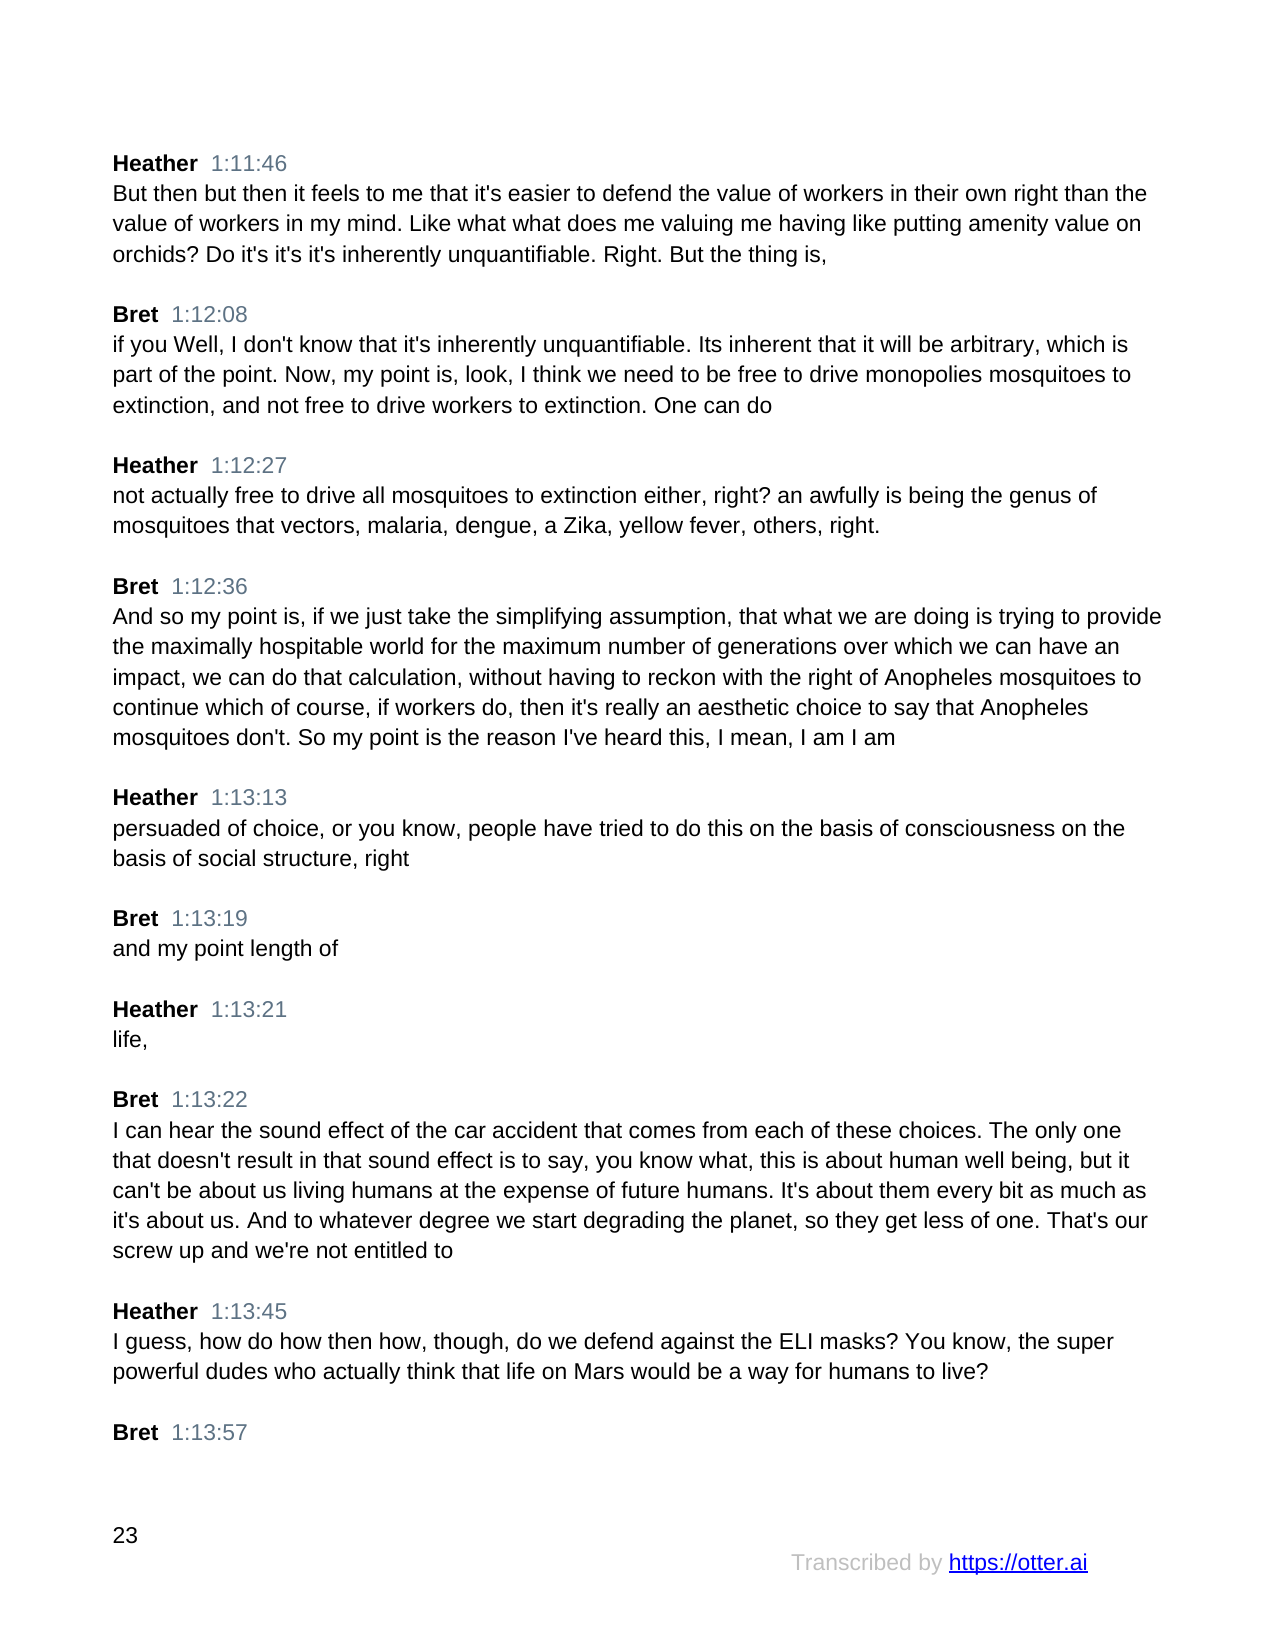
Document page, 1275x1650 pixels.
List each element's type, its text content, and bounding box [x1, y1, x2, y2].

text Bret 1:12:36 [112, 573, 1162, 599]
text life, [112, 1026, 1162, 1052]
text And so my point is, if we just take the simplifying assumption, that what we are doing is trying to provide the maximally hospitable world for the maximum number of generations over which we can have an impact, we can do that calculation, without having to reckon with the right of Anopheles mosquitoes to continue which of course, if workers do, then it's really an aesthetic choice to say that Anopheles mosquitoes don't. So my point is the reason I've heard this, I mean, I am I am [112, 603, 1162, 750]
text Heather 1:13:45 [112, 1298, 1162, 1324]
text Heather 1:12:27 [112, 452, 1162, 478]
text Bret 1:12:08 [112, 301, 1162, 327]
text if you Well, I don't know that it's inherently unquantifiable. Its inherent that it will be arbitrary, which is part of the point. Now, my point is, look, I think we need to be free to drive monopolies mosquitoes to extinction, and not free to drive workers to extinction. One can do [112, 331, 1162, 418]
text I can hear the sound effect of the car accident that comes from each of these choices. The only one that doesn't result in that sound effect is to say, you know what, this is about human well being, but it can't be about us living humans at the expense of future humans. It's about them every bit as much as it's about us. And to whatever degree we start degrading the planet, so they get less of one. That's our screw up and we're not entitled to [112, 1117, 1162, 1264]
text Heather 1:13:13 [112, 784, 1162, 811]
text not actually free to drive all mosquitoes to extinction either, right? an awfully is being the genus of mosquitoes that vectors, malaria, dengue, a Zika, yellow fever, others, right. [112, 482, 1162, 539]
text I guess, how do how then how, though, do we defend against the ELI masks? You know, the super powerful dudes who actually think that life on Mars would be a way for humans to live? [112, 1328, 1162, 1385]
text Heather 1:11:46 [112, 150, 1162, 176]
text and my point length of [112, 935, 1162, 962]
text persuaded of choice, or you know, people have tried to do this on the basis of consciousness on the basis of social structure, right [112, 814, 1162, 871]
text Bret 1:13:22 [112, 1086, 1162, 1113]
text Bret 1:13:19 [112, 905, 1162, 932]
text Heather 1:13:21 [112, 996, 1162, 1022]
text But then but then it feels to me that it's easier to defend the value of workers in their own right than the value of workers in my mind. Like what what does me valuing me having like putting amenity value on orchids? Do it's it's it's inherently unquantifiable. Right. But the thing is, [112, 180, 1162, 267]
text Bret 1:13:57 [112, 1419, 1162, 1445]
